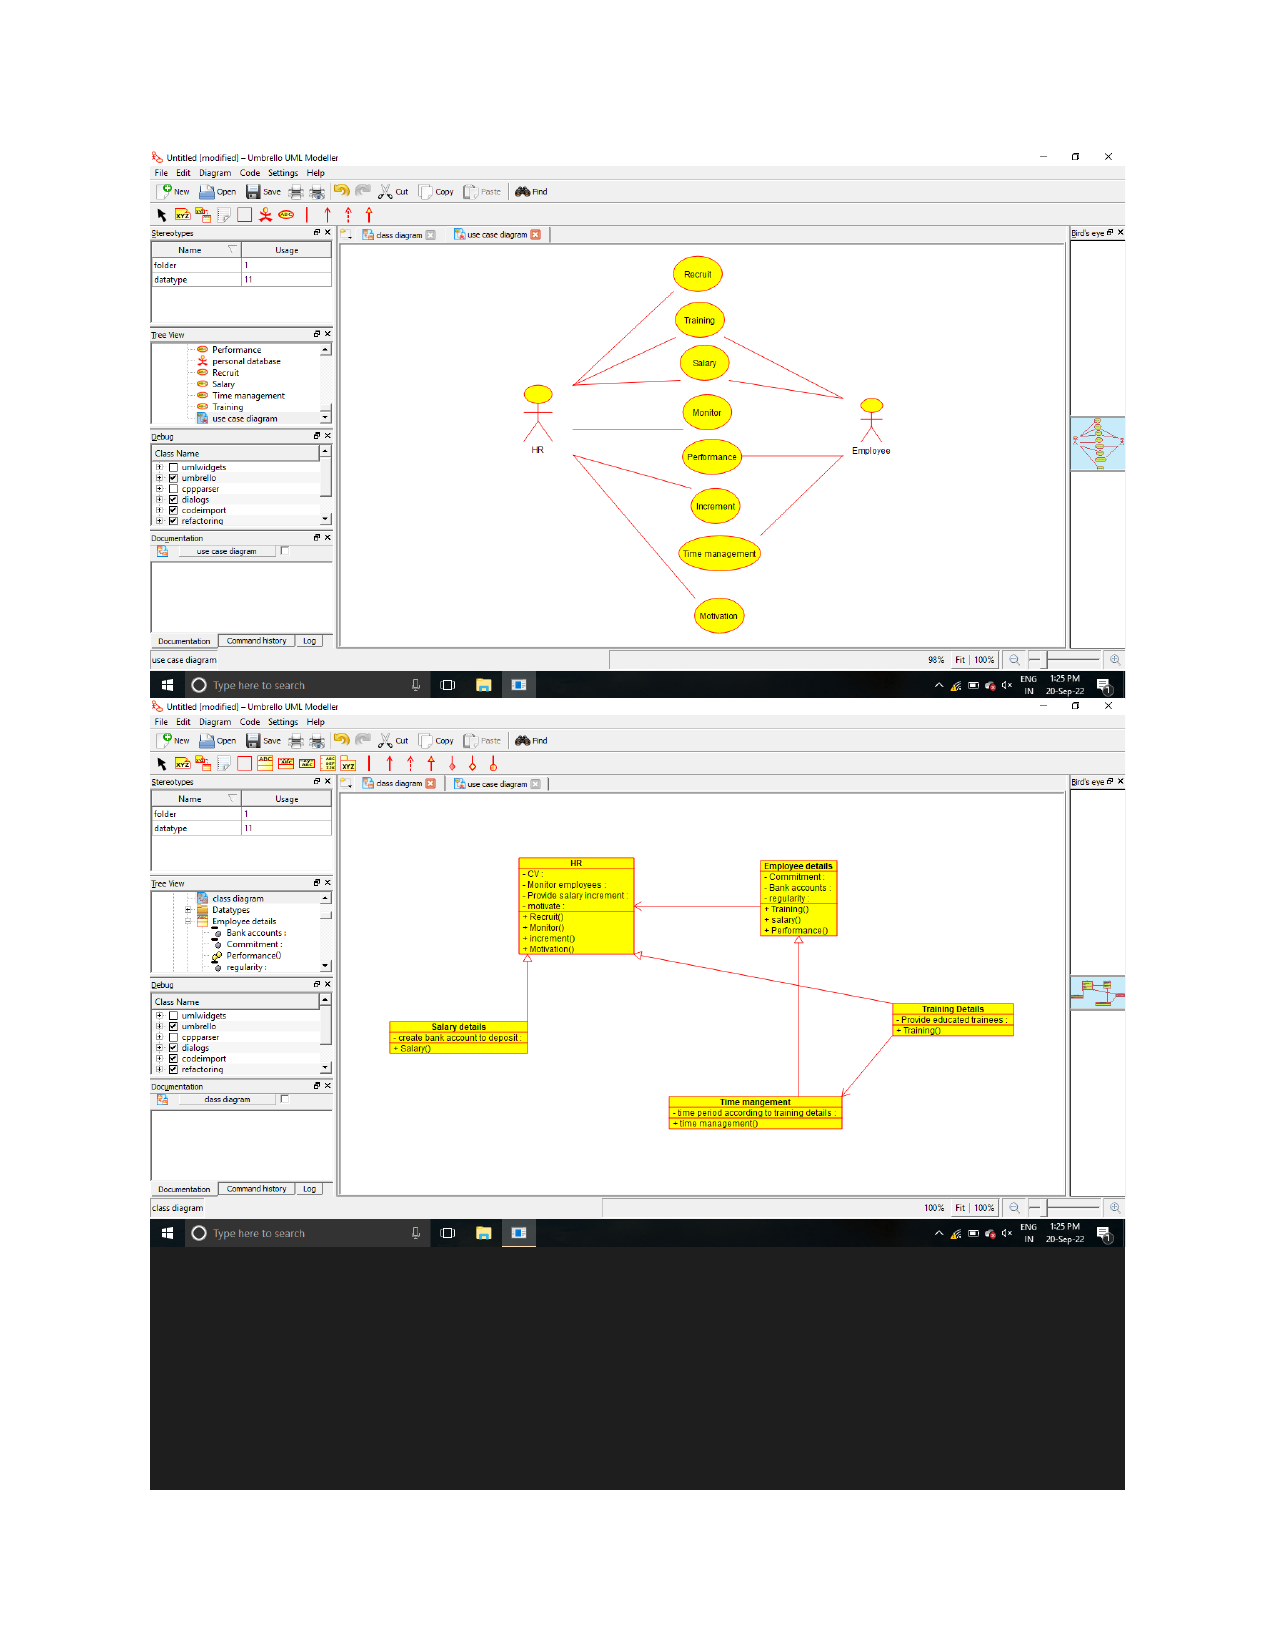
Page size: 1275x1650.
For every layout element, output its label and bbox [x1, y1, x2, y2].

picture [150, 150, 1125, 1247]
